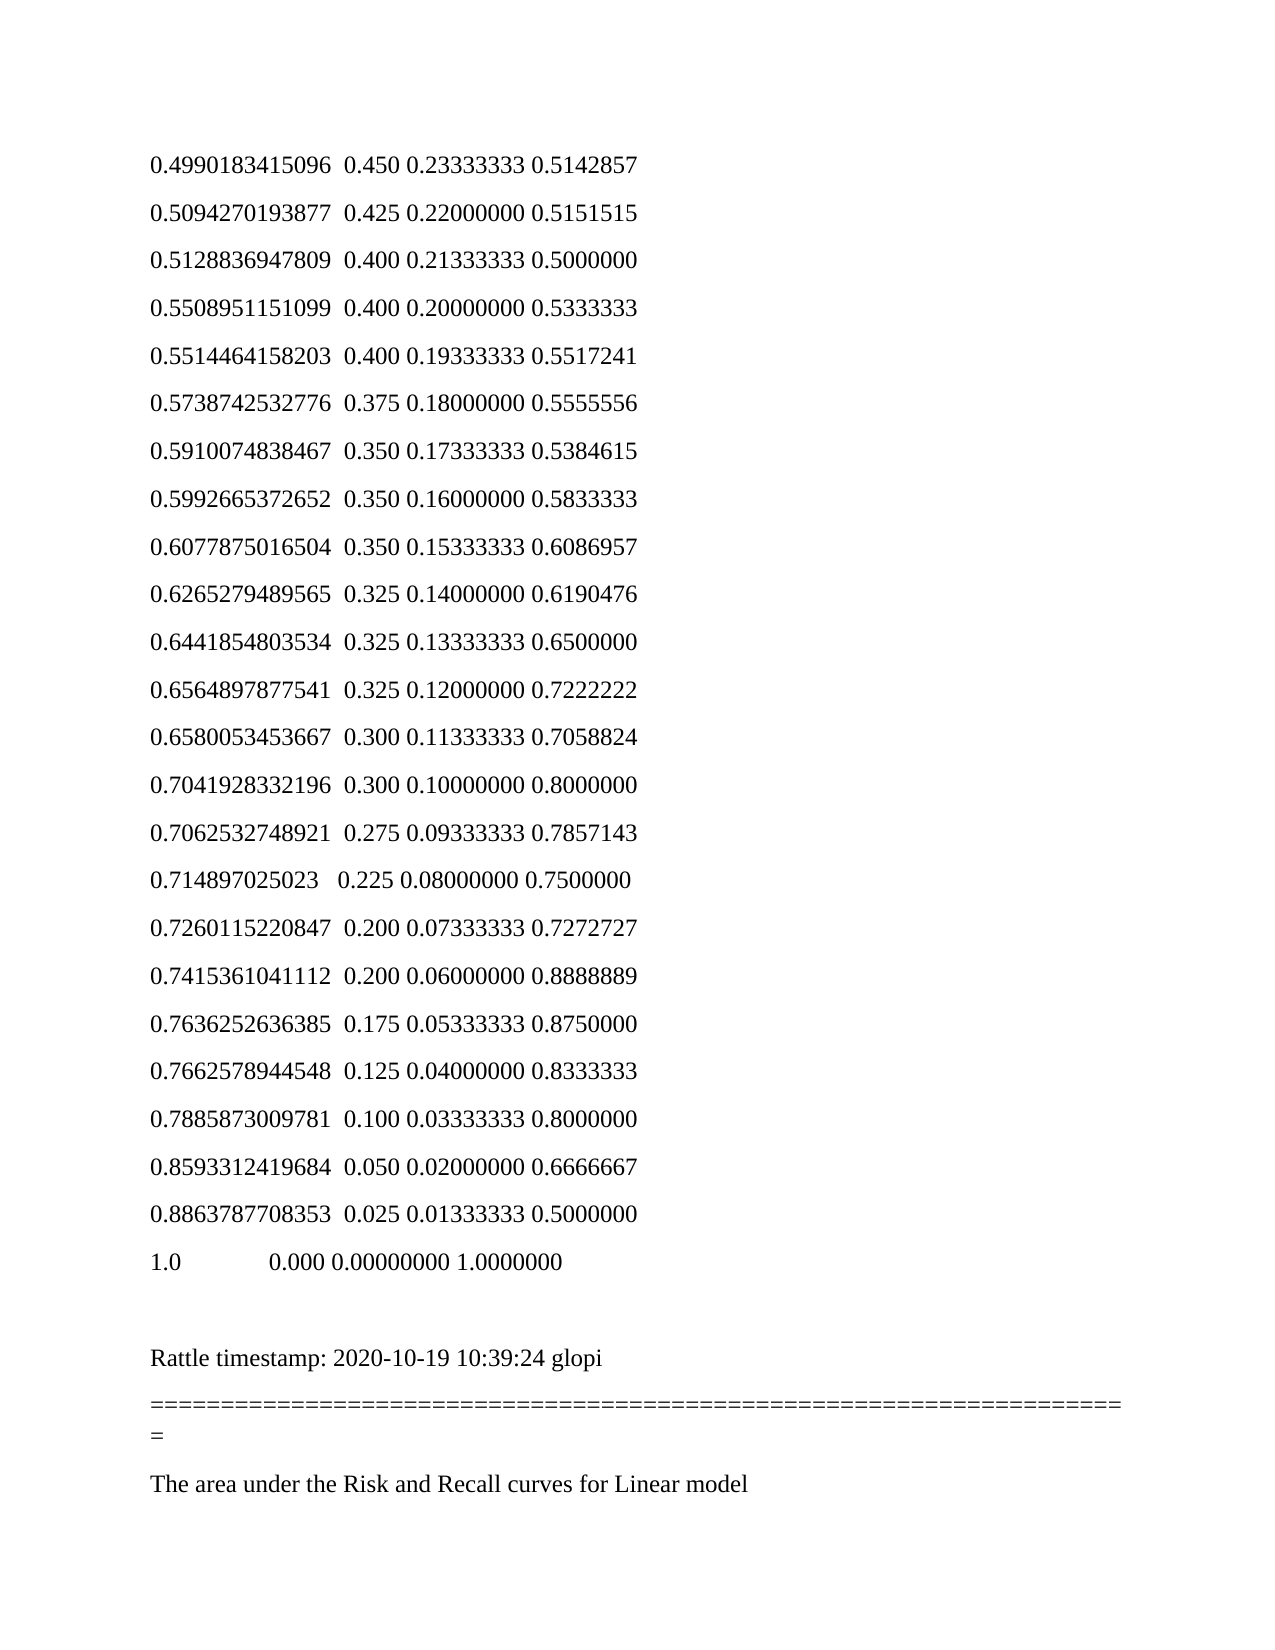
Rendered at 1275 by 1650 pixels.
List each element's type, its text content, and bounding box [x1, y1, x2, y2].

text 0.7415361041112 0.200 0.06000000 0.8888889 [150, 961, 1125, 990]
text 1.0 0.000 0.00000000 1.0000000 [150, 1247, 1125, 1276]
text 0.6077875016504 0.350 0.15333333 0.6086957 [150, 532, 1125, 560]
text 0.6265279489565 0.325 0.14000000 0.6190476 [150, 579, 1125, 608]
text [150, 1343, 1125, 1371]
text 0.7260115220847 0.200 0.07333333 0.7272727 [150, 913, 1125, 942]
text 0.6441854803534 0.325 0.13333333 0.6500000 [150, 627, 1125, 656]
text 0.5738742532776 0.375 0.18000000 0.5555556 [150, 388, 1125, 417]
text The area under the Risk and Recall curves for Linear model [150, 1469, 1125, 1498]
text ====================================================================== [150, 1390, 1125, 1450]
text 0.5514464158203 0.400 0.19333333 0.5517241 [150, 341, 1125, 369]
text 0.5508951151099 0.400 0.20000000 0.5333333 [150, 293, 1125, 322]
text 0.8863787708353 0.025 0.01333333 0.5000000 [150, 1199, 1125, 1228]
text 0.5128836947809 0.400 0.21333333 0.5000000 [150, 245, 1125, 274]
text 0.6580053453667 0.300 0.11333333 0.7058824 [150, 722, 1125, 751]
text 0.7062532748921 0.275 0.09333333 0.7857143 [150, 818, 1125, 847]
text 0.6564897877541 0.325 0.12000000 0.7222222 [150, 675, 1125, 703]
text 0.8593312419684 0.050 0.02000000 0.6666667 [150, 1152, 1125, 1181]
text 0.714897025023 0.225 0.08000000 0.7500000 [150, 866, 1125, 894]
text 0.5992665372652 0.350 0.16000000 0.5833333 [150, 484, 1125, 513]
text 0.7662578944548 0.125 0.04000000 0.8333333 [150, 1056, 1125, 1085]
text 0.5910074838467 0.350 0.17333333 0.5384615 [150, 436, 1125, 465]
text 0.5094270193877 0.425 0.22000000 0.5151515 [150, 198, 1125, 226]
text 0.7636252636385 0.175 0.05333333 0.8750000 [150, 1009, 1125, 1037]
text 0.4990183415096 0.450 0.23333333 0.5142857 [150, 150, 1125, 179]
text 0.7041928332196 0.300 0.10000000 0.8000000 [150, 770, 1125, 799]
text 0.7885873009781 0.100 0.03333333 0.8000000 [150, 1104, 1125, 1133]
